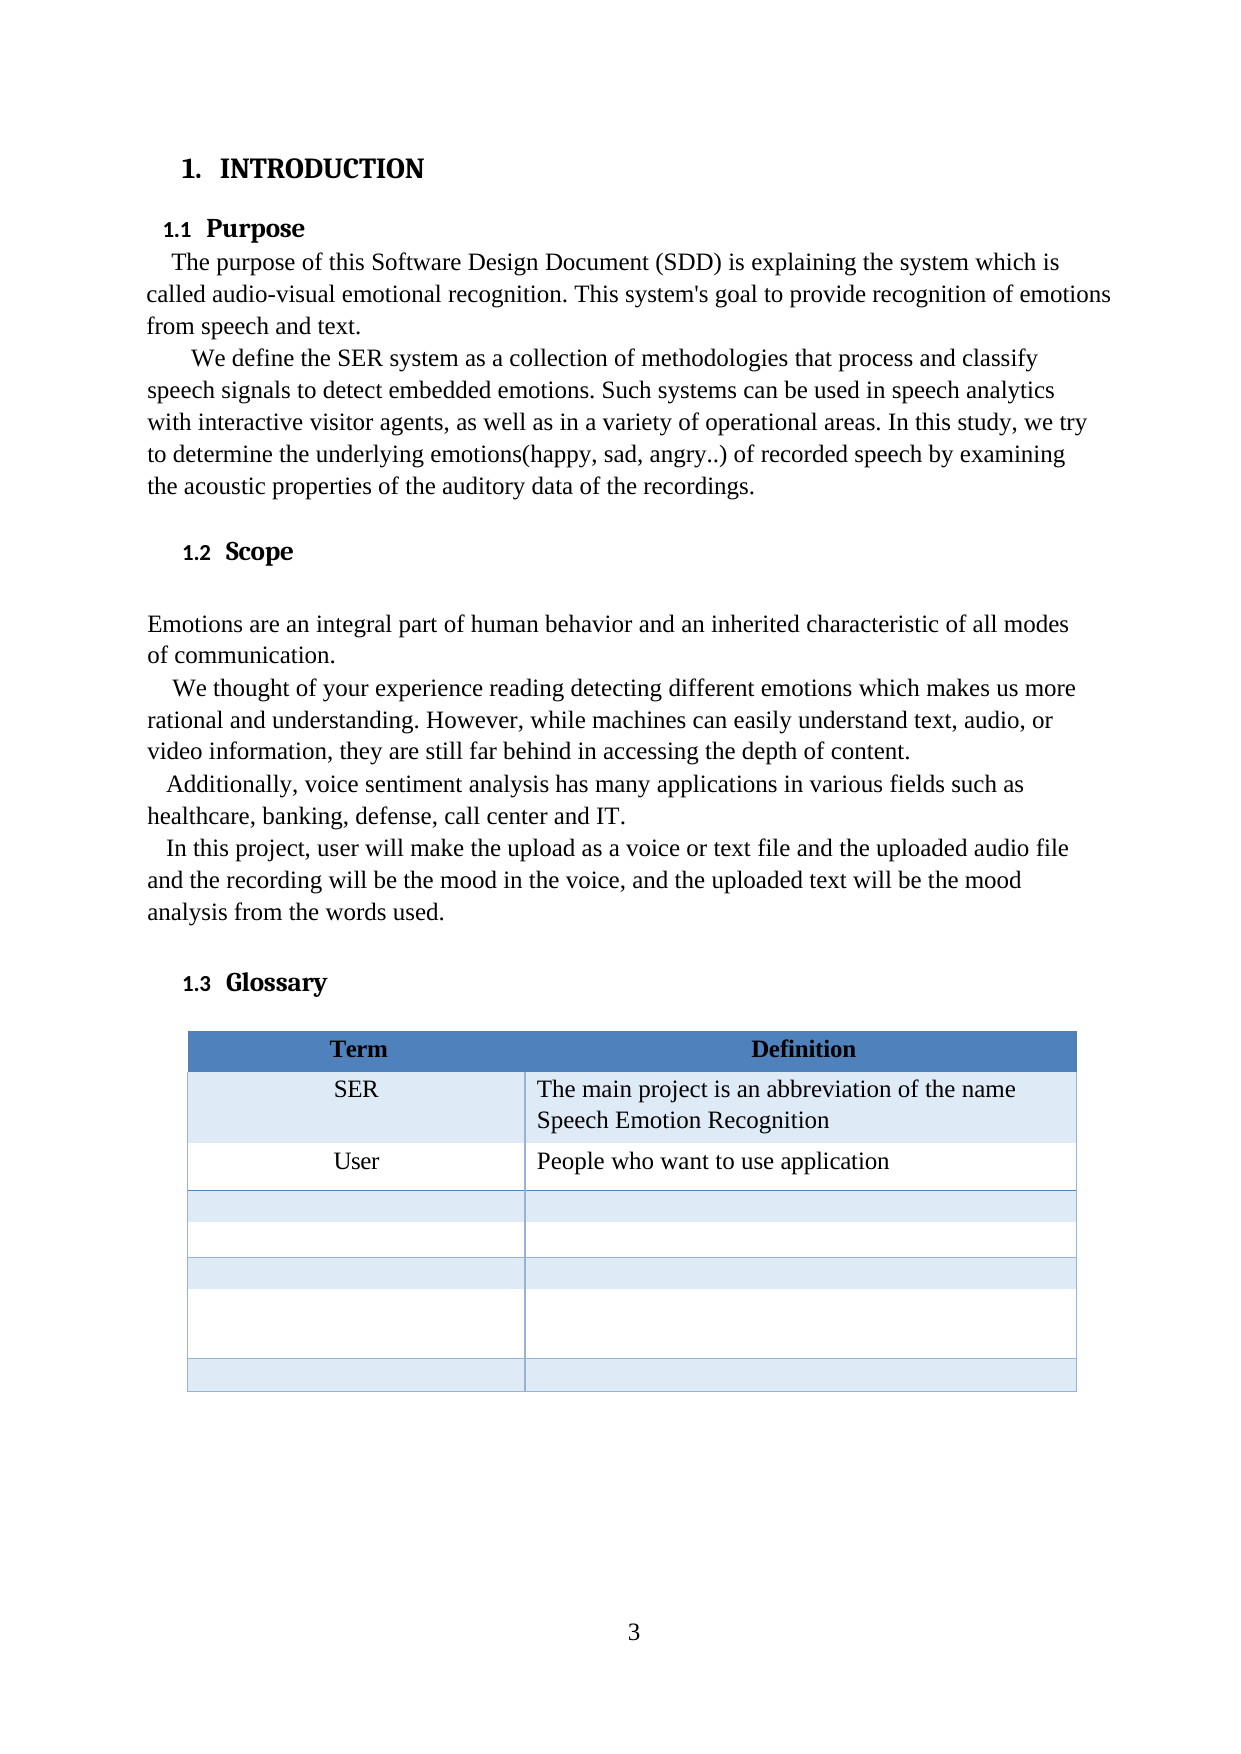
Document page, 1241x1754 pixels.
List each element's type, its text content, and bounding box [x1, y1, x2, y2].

table_cell [526, 1223, 1076, 1257]
text Additionally, voice sentiment analysis has many applications in various fields such as healthcare, banking, defense, call center and IT. [147, 769, 1125, 830]
text In this project, user will make the upload as a voice or text file and the uploaded audio file and the recording will be the mood in the voice, and the uploaded text will be the mood analysis from the words used. [147, 833, 1082, 926]
table_cell [188, 1223, 524, 1257]
table_cell [526, 1290, 1076, 1358]
subtitle Scope [182, 536, 1186, 567]
table_cell User [188, 1143, 524, 1190]
subtitle Purpose [162, 213, 1186, 244]
table_header Term [188, 1031, 525, 1072]
text We define the SER system as a collection of methodologies that process and classify speech signals to detect embedded emotions. Such systems can be used in speech analytics with interactive visitor agents, as well as in a variety of operational areas. In this study, we try to determine the underlying emotions(happy, sad, angry..) of recorded speech by examining the acoustic properties of the auditory data of the recordings. [147, 343, 1093, 500]
table_cell People who want to use application [526, 1143, 1076, 1190]
table_header Definition [525, 1031, 1077, 1072]
table_cell [188, 1191, 524, 1222]
text Emotions are an integral part of human behavior and an inherited characteristic of all modes of communication. [147, 609, 1082, 669]
table_cell [526, 1258, 1076, 1289]
table_cell [526, 1359, 1076, 1391]
text We thought of your experience reading detecting different emotions which makes us more rational and understanding. However, while machines can easily understand text, audio, or video information, they are still far behind in accessing the depth of content. [147, 673, 1082, 765]
text The purpose of this Software Design Document (SDD) is explaining the system which is called audio-visual emotional recognition. This system's goal to provide recognition of emotions from speech and text. [146, 247, 1125, 339]
table_cell The main project is an abbreviation of the name Speech Emotion Recognition [526, 1072, 1076, 1143]
table_cell [188, 1359, 524, 1391]
subtitle Glossary [182, 967, 1186, 998]
subtitle INTRODUCTION [182, 152, 1186, 185]
table_cell SER [188, 1072, 524, 1143]
table_cell [188, 1258, 524, 1289]
table_cell [526, 1191, 1076, 1222]
table_cell [188, 1290, 524, 1358]
